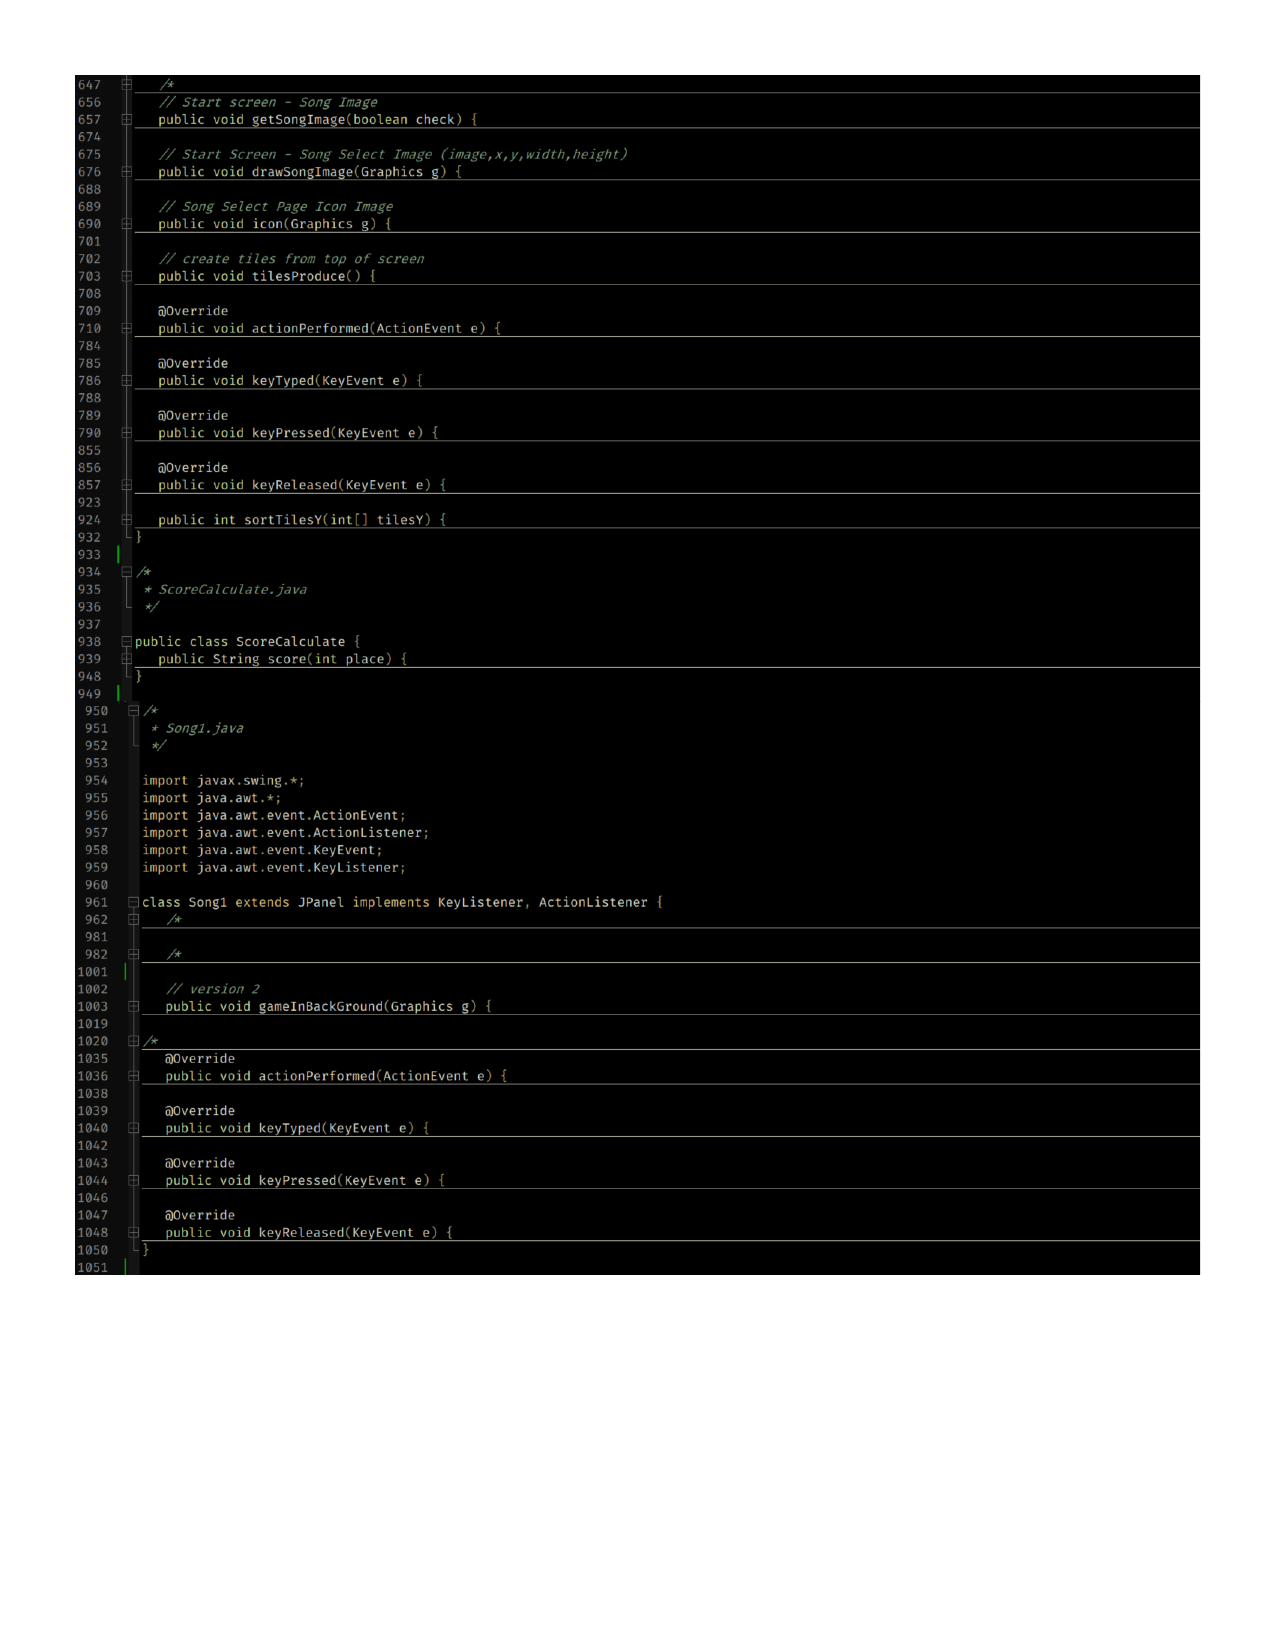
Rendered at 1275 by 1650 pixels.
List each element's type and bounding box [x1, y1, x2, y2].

picture [75, 75, 1200, 1275]
